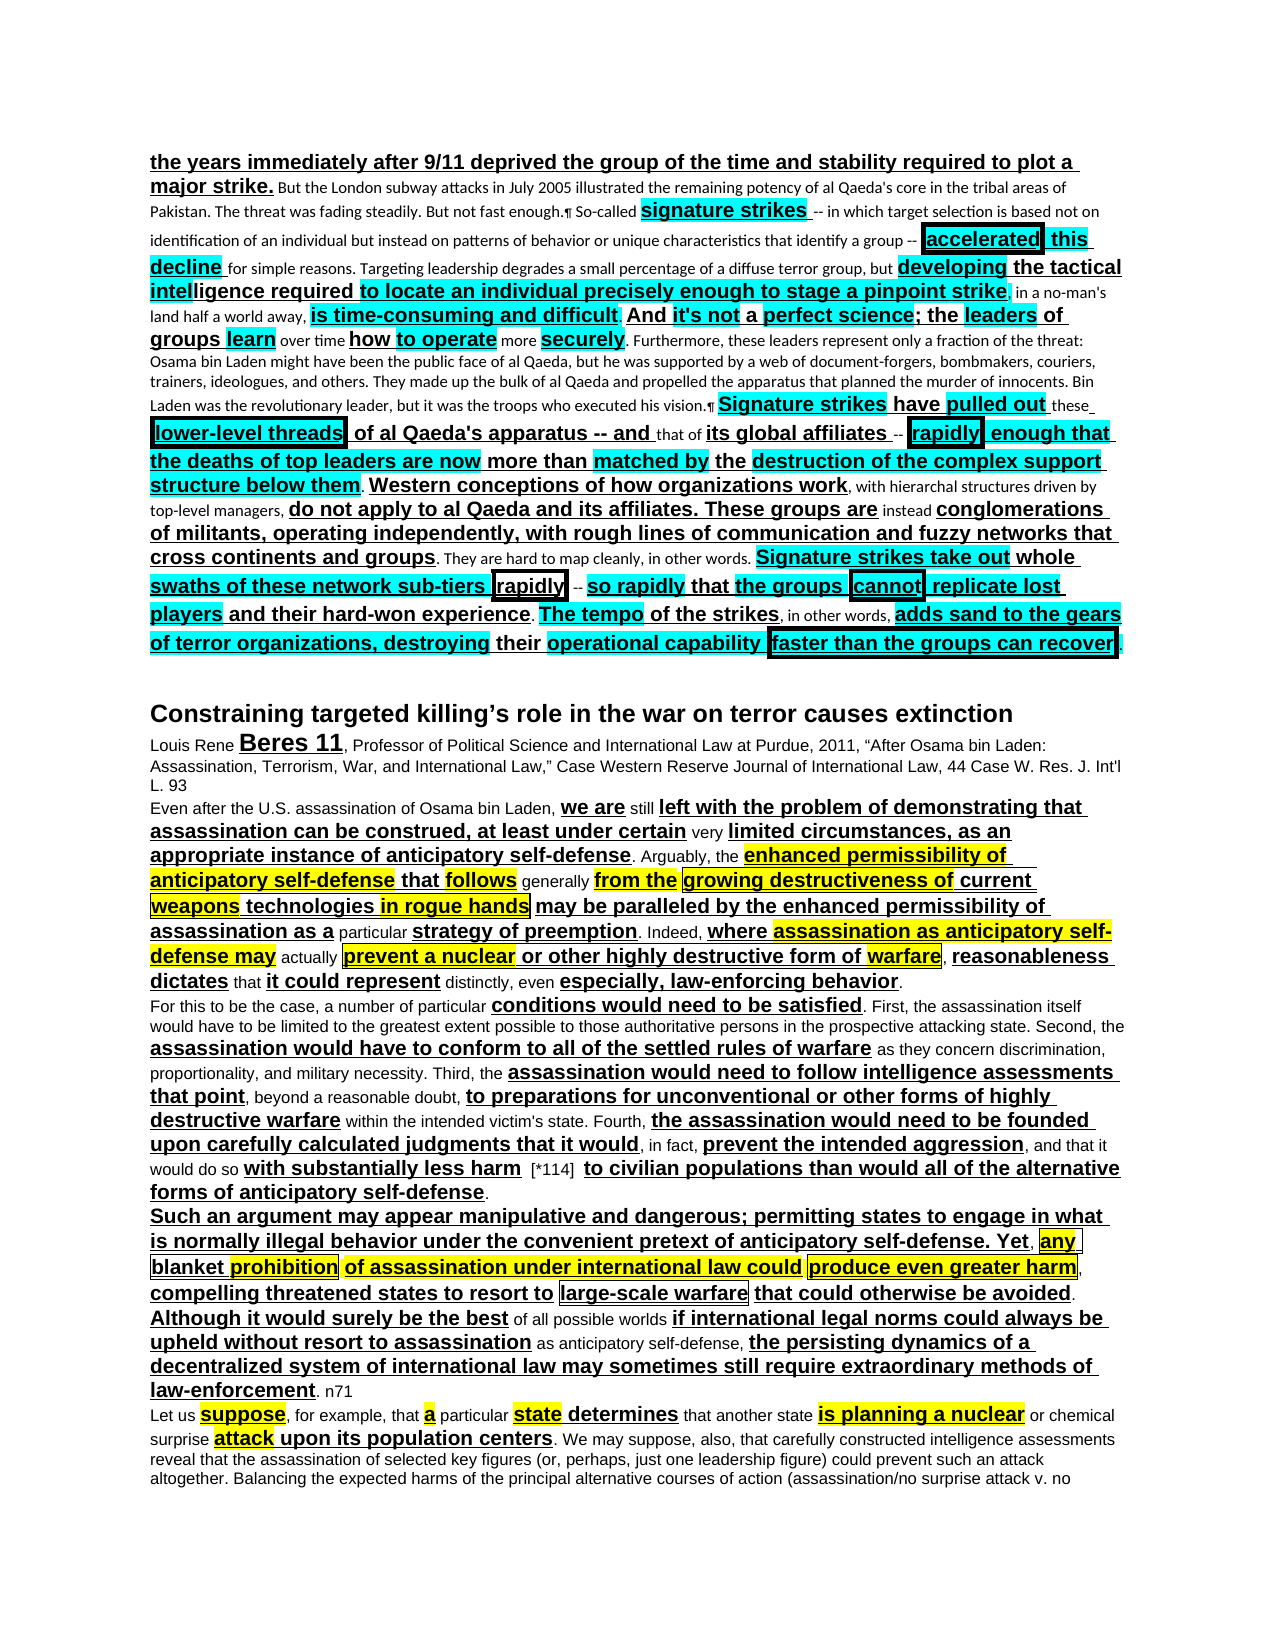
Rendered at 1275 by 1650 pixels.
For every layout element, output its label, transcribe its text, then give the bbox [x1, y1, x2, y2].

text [150, 1402, 1125, 1488]
subtitle Constraining targeted killing’s role in the war on terror causes extinction [150, 699, 1125, 728]
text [150, 150, 1125, 659]
text Such an argument may appear manipulative and dangerous; permitting states to engage in what is normally illegal behavior under the convenient pretext of anticipatory self-defense. Yet, any blanket prohibition of assassination under international law could produce even greater harm, compelling threatened states to resort to large-scale warfare that could otherwise be avoided. Although it would surely be the best of all possible worlds if international legal norms could always be upheld without resort to assassination as anticipatory self-defense, the persisting dynamics of a decentralized system of international law may sometimes still require extraordinary methods of law-enforcement. n71 [150, 1204, 1125, 1402]
text For this to be the case, a number of particular conditions would need to be satisfied. First, the assassination itself would have to be limited to the greatest extent possible to those authoritative persons in the prospective attacking state. Second, the assassination would have to conform to all of the settled rules of warfare as they concern discrimination, proportionality, and military necessity. Third, the assassination would need to follow intelligence assessments that point, beyond a reasonable doubt, to preparations for unconventional or other forms of highly destructive warfare within the intended victim's state. Fourth, the assassination would need to be founded upon carefully calculated judgments that it would, in fact, prevent the intended aggression, and that it would do so with substantially less harm [*114] to civilian populations than would all of the alternative forms of anticipatory self-defense. [150, 993, 1125, 1204]
text Even after the U.S. assassination of Osama bin Laden, we are still left with the problem of demonstrating that assassination can be construed, at least under certain very limited circumstances, as an appropriate instance of anticipatory self-defense. Arguably, the enhanced permissibility of anticipatory self-defense that follows generally from the growing destructiveness of current weapons technologies in rogue hands may be paralleled by the enhanced permissibility of assassination as a particular strategy of preemption. Indeed, where assassination as anticipatory self-defense may actually prevent a nuclear or other highly destructive form of warfare, reasonableness dictates that it could represent distinctly, even especially, law-enforcing behavior. [150, 795, 1125, 993]
text Louis Rene Beres 11, Professor of Political Science and International Law at Purdue, 2011, “After Osama bin Laden: Assassination, Terrorism, War, and International Law,” Case Western Reserve Journal of International Law, 44 Case W. Res. J. Int'l L. 93 [150, 728, 1125, 795]
